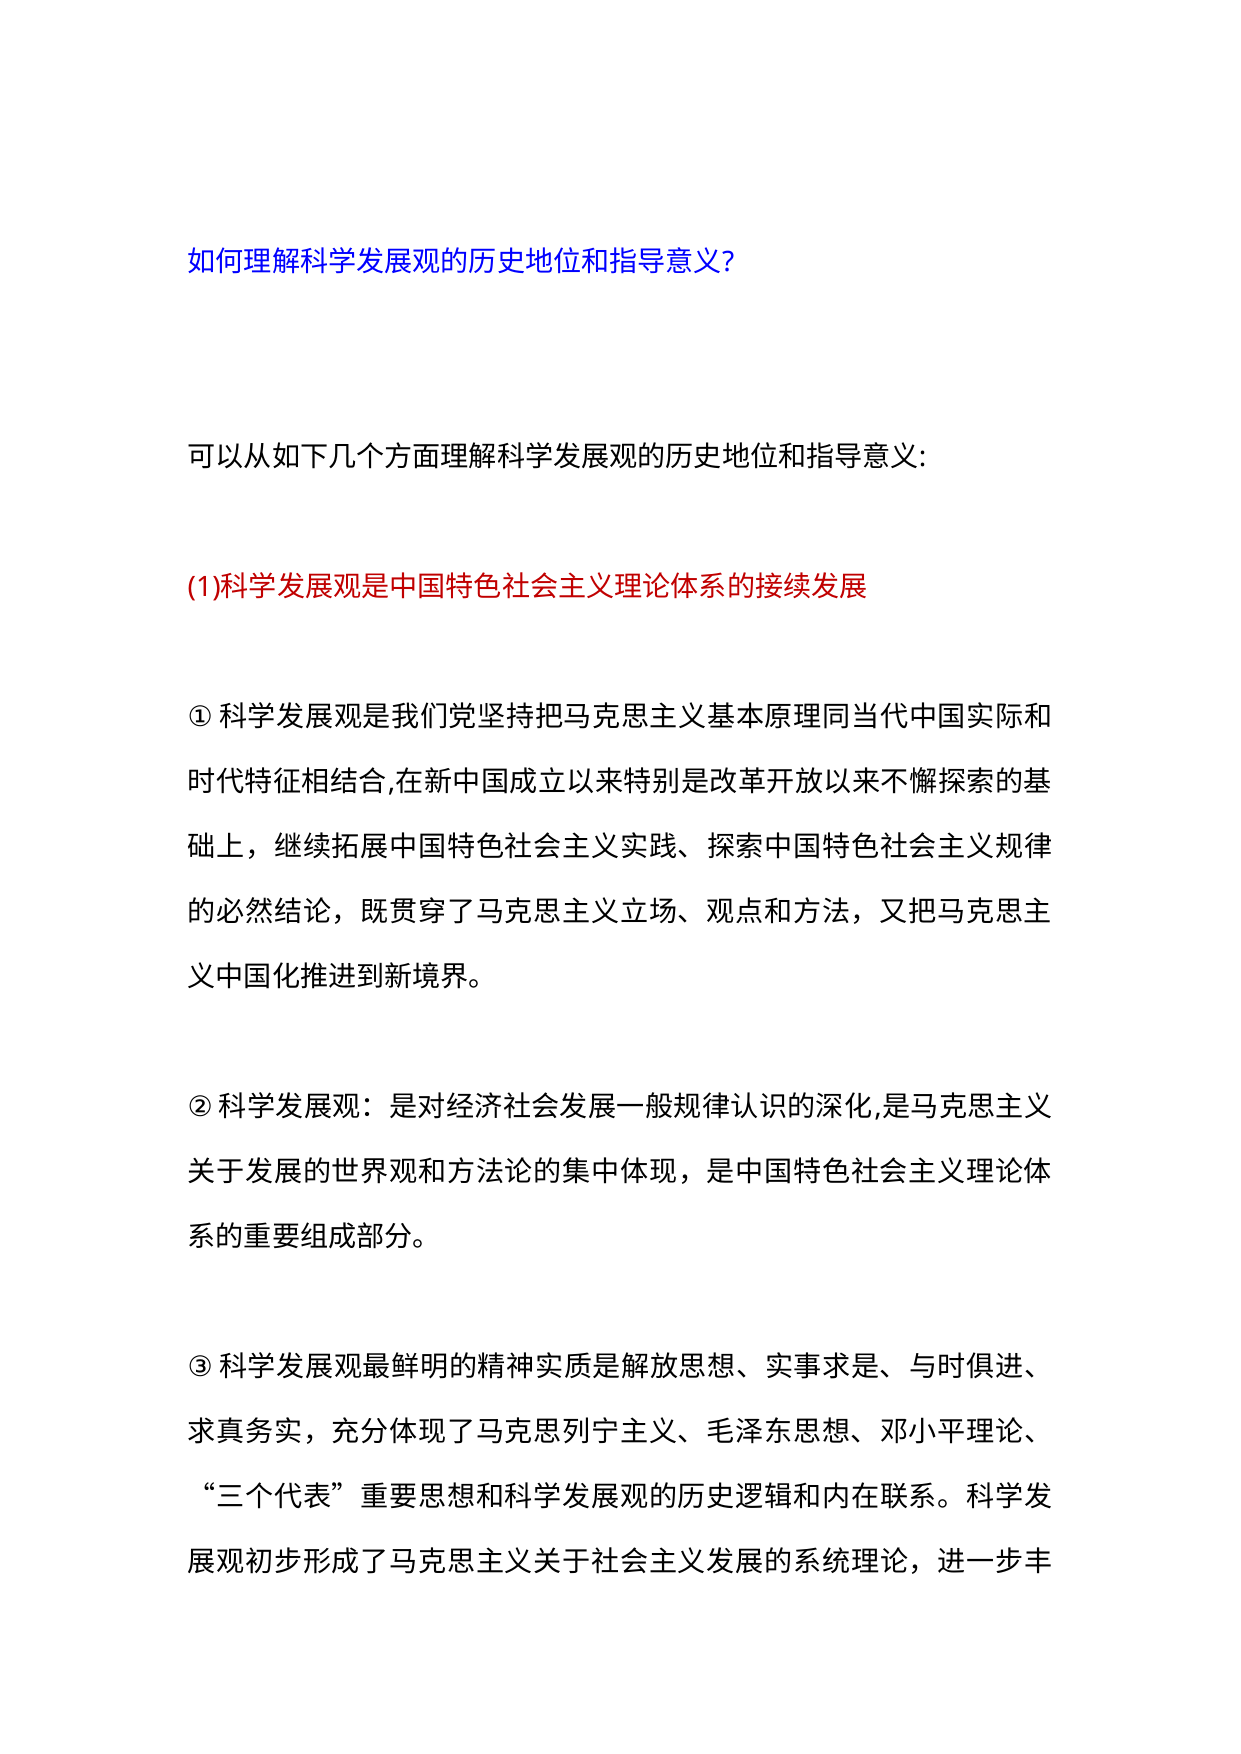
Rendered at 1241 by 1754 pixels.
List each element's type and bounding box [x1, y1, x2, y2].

text [187, 227, 1053, 1592]
